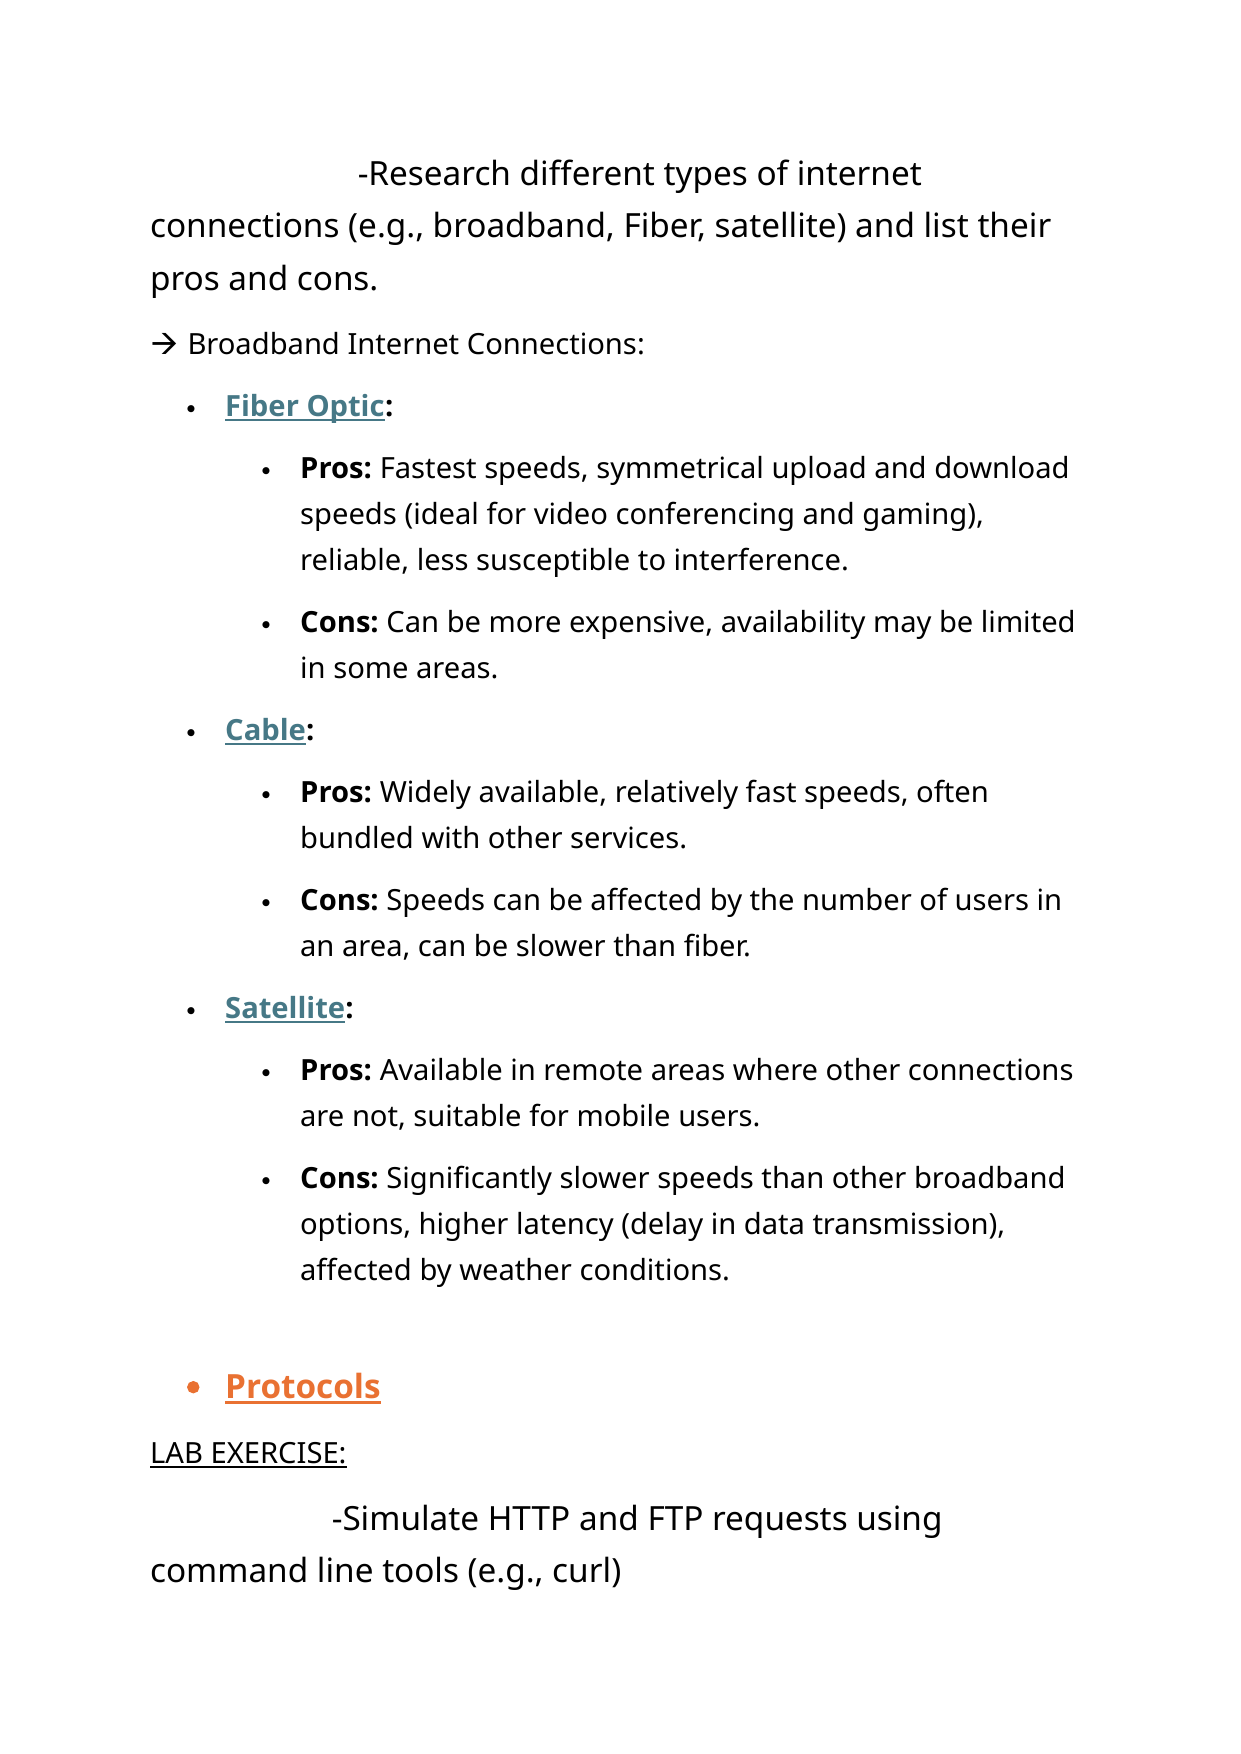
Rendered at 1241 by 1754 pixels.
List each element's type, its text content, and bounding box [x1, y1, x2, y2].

list Fiber Optic: [187, 386, 1090, 425]
list Cons: Significantly slower speeds than other broadband options, higher latency (delay in data transmission), affected by weather conditions. [262, 1158, 1090, 1288]
list Pros: Fastest speeds, symmetrical upload and download speeds (ideal for video conferencing and gaming), reliable, less susceptible to interference. [262, 448, 1090, 579]
list Pros: Widely available, relatively fast speeds, often bundled with other services. [262, 772, 1090, 857]
list Cable: [187, 709, 1090, 749]
text Broadband Internet Connections: [150, 323, 1090, 363]
text LAB EXERCISE: [150, 1432, 1090, 1472]
list Pros: Available in remote areas where other connections are not, suitable for mobile users. [262, 1050, 1090, 1135]
text -Simulate HTTP and FTP requests using command line tools (e.g., curl) [150, 1494, 1090, 1592]
text -Research different types of internet connections (e.g., broadband, Fiber, satellite) and list their pros and cons. [150, 150, 1090, 300]
list Satellite: [187, 987, 1090, 1027]
list Cons: Can be more expensive, availability may be limited in some areas. [262, 601, 1090, 687]
list Cons: Speeds can be affected by the number of users in an area, can be slower than fiber. [262, 879, 1090, 965]
list Protocols [187, 1363, 1090, 1409]
